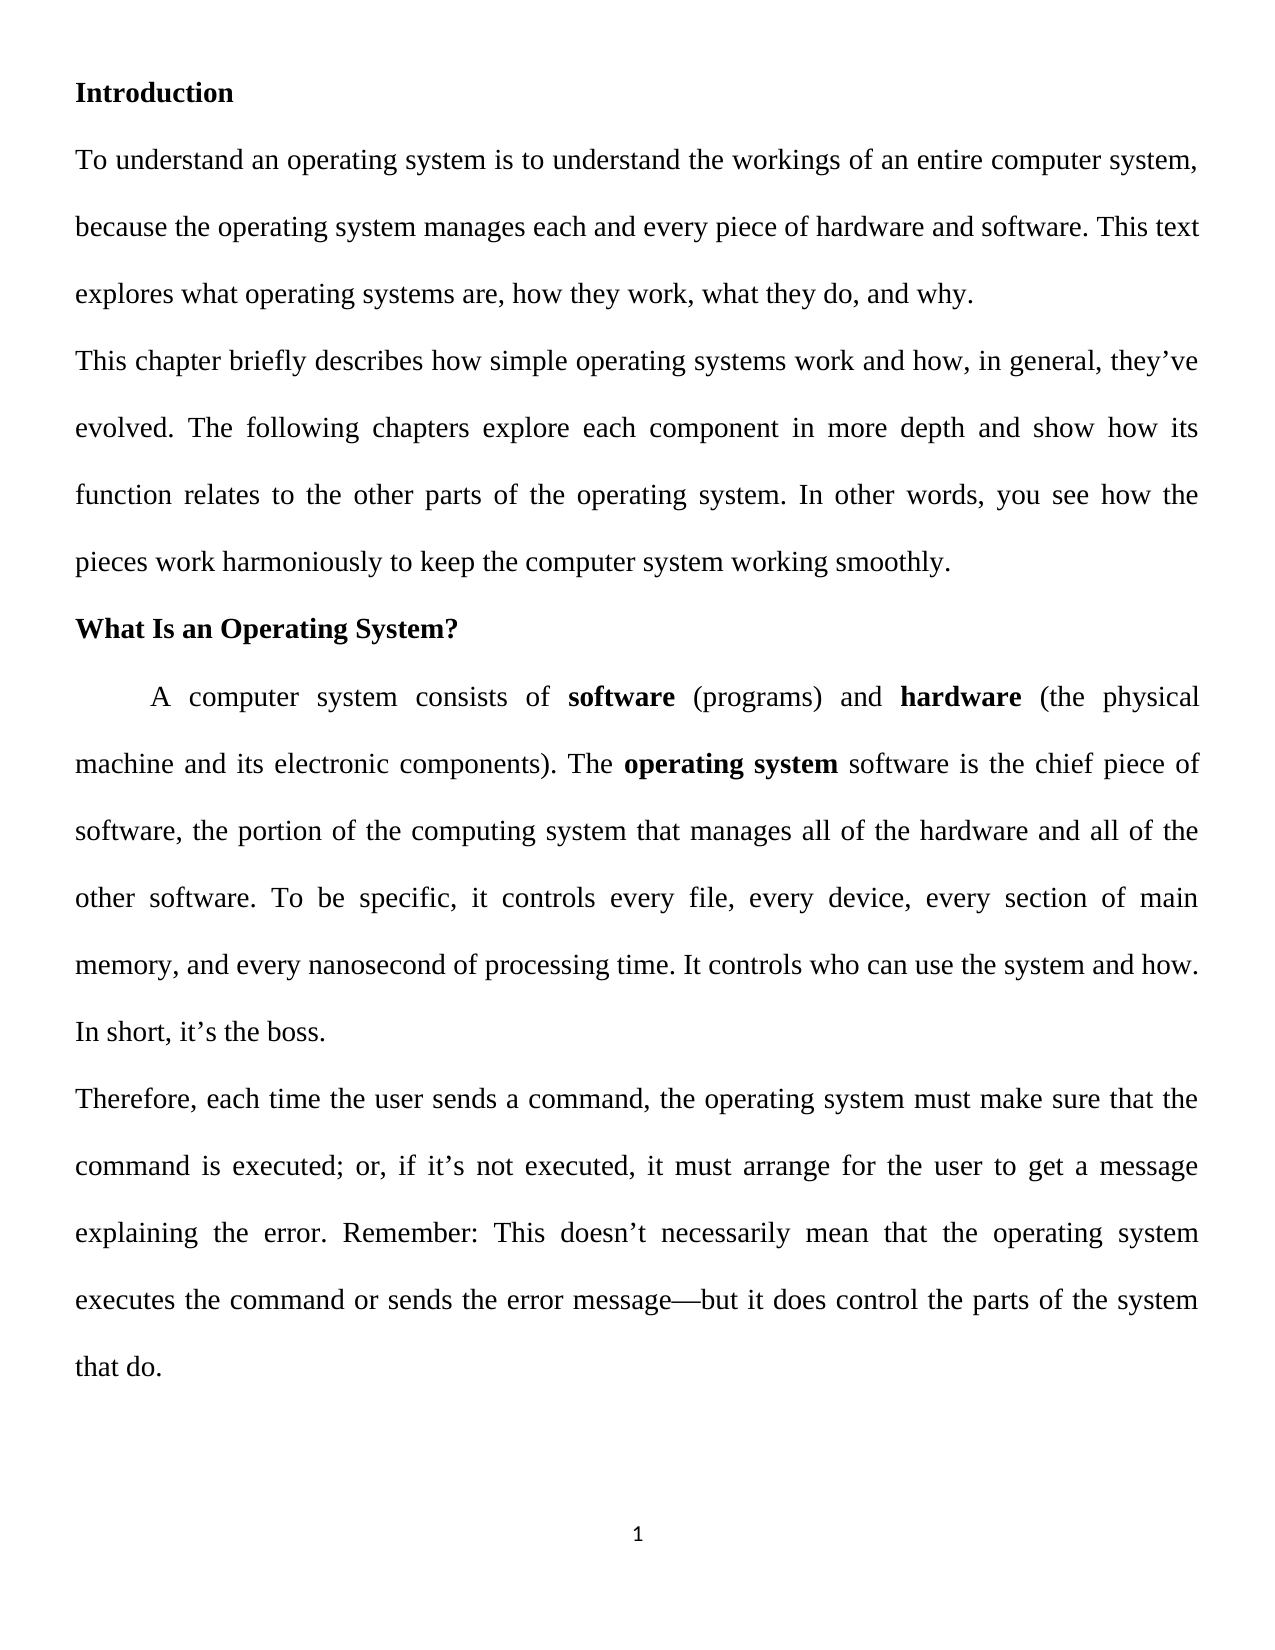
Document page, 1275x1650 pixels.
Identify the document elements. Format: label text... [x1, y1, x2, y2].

text A computer system consists of software (programs) and hardware (the physical machine and its electronic components). The operating system software is the chief piece of software, the portion of the computing system that manages all of the hardware and all of the other software. To be specific, it controls every file, every device, every section of main memory, and every nanosecond of processing time. It controls who can use the system and how. In short, it’s the boss. [75, 679, 1200, 1048]
text To understand an operating system is to understand the workings of an entire computer system, because the operating system manages each and every piece of hardware and software. This text explores what operating systems are, how they work, what they do, and why. [75, 142, 1200, 310]
text Introduction [75, 75, 1200, 108]
text This chapter briefly describes how simple operating systems work and how, in general, they’ve evolved. The following chapters explore each component in more depth and show how its function relates to the other parts of the operating system. In other words, you see how the pieces work harmoniously to keep the computer system working smoothly. [75, 343, 1200, 578]
text What Is an Operating System? [75, 612, 1200, 645]
text Therefore, each time the user sends a command, the operating system must make sure that the command is executed; or, if it’s not executed, it must arrange for the user to get a message explaining the error. Remember: This doesn’t necessarily mean that the operating system executes the command or sends the error message—but it does control the parts of the system that do. [75, 1081, 1200, 1383]
